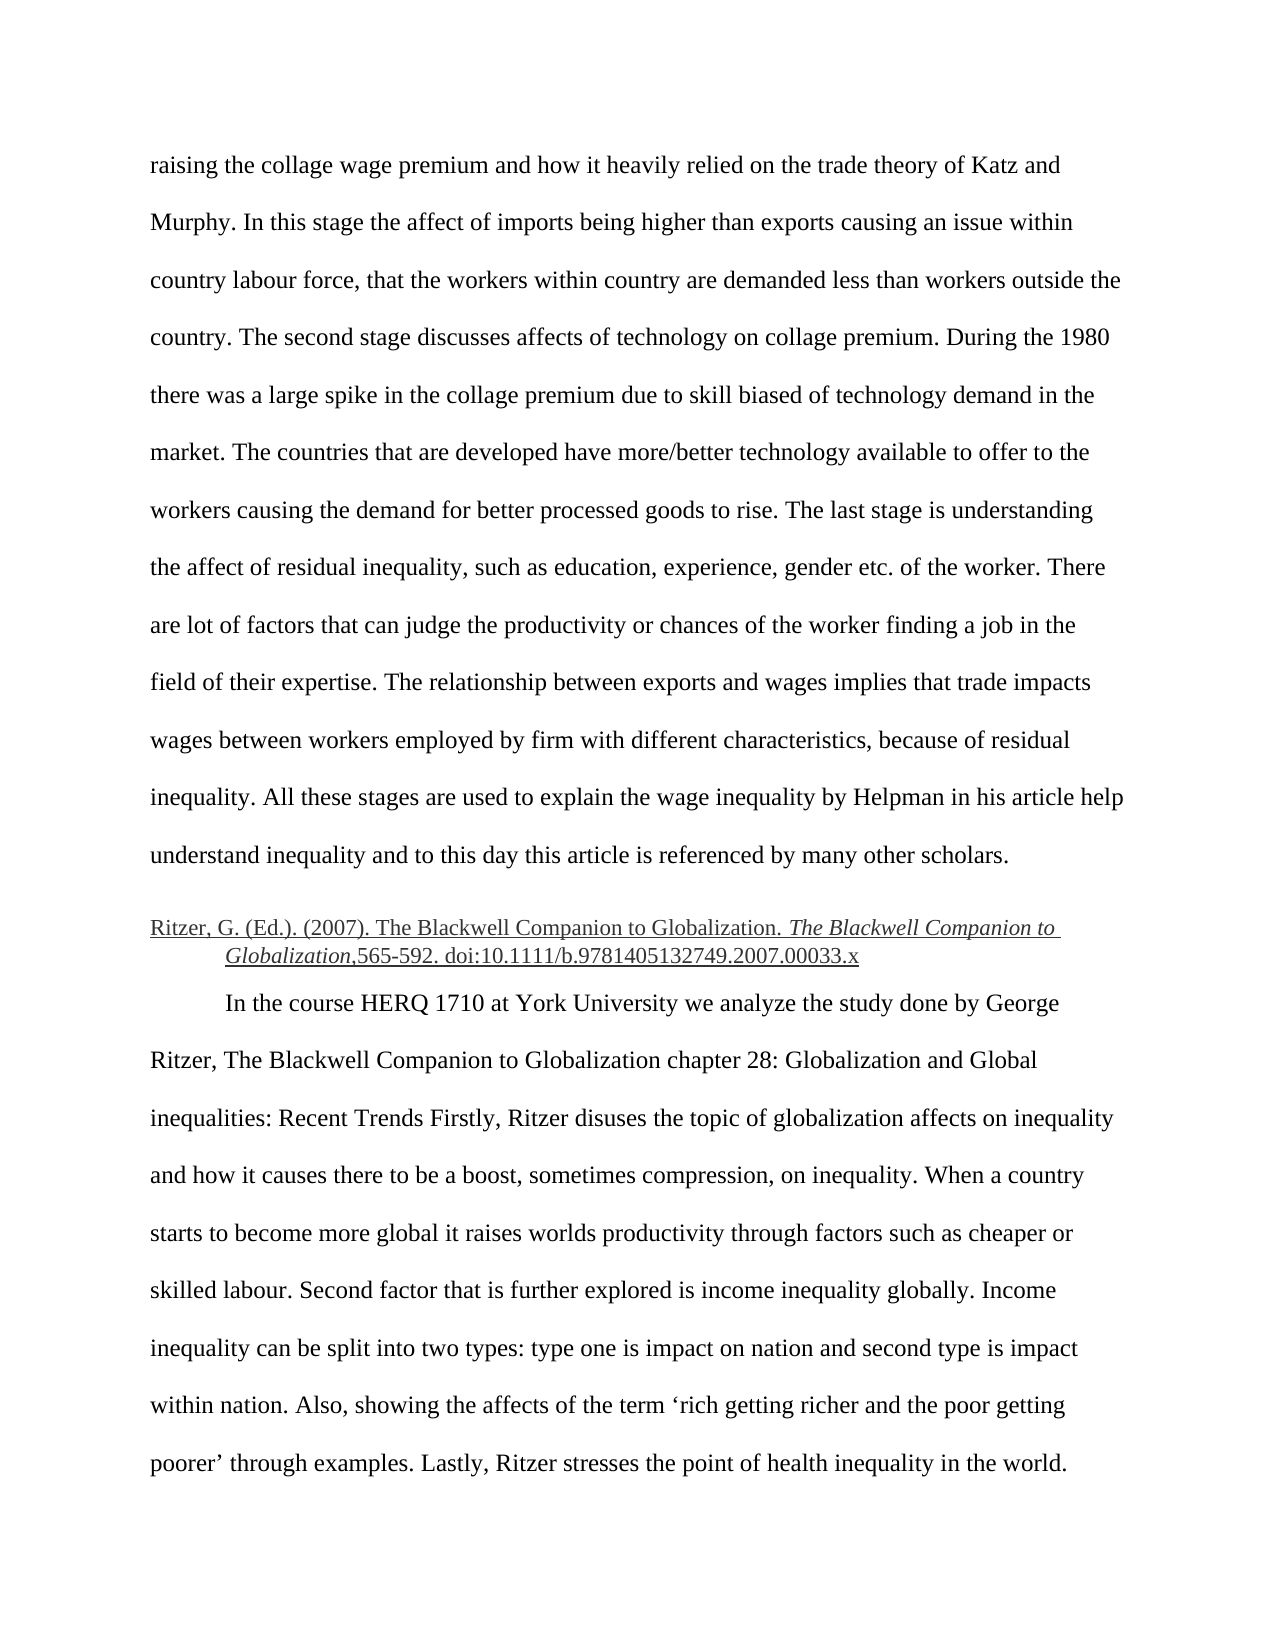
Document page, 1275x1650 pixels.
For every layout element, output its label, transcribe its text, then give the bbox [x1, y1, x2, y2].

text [150, 988, 1125, 1476]
text Ritzer, G. (Ed.). (2007). The Blackwell Companion to Globalization. The Blackwell Companion to Globalization,565-592. doi:10.1111/b.9781405132749.2007.00033.x [150, 914, 1125, 969]
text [150, 150, 1125, 869]
